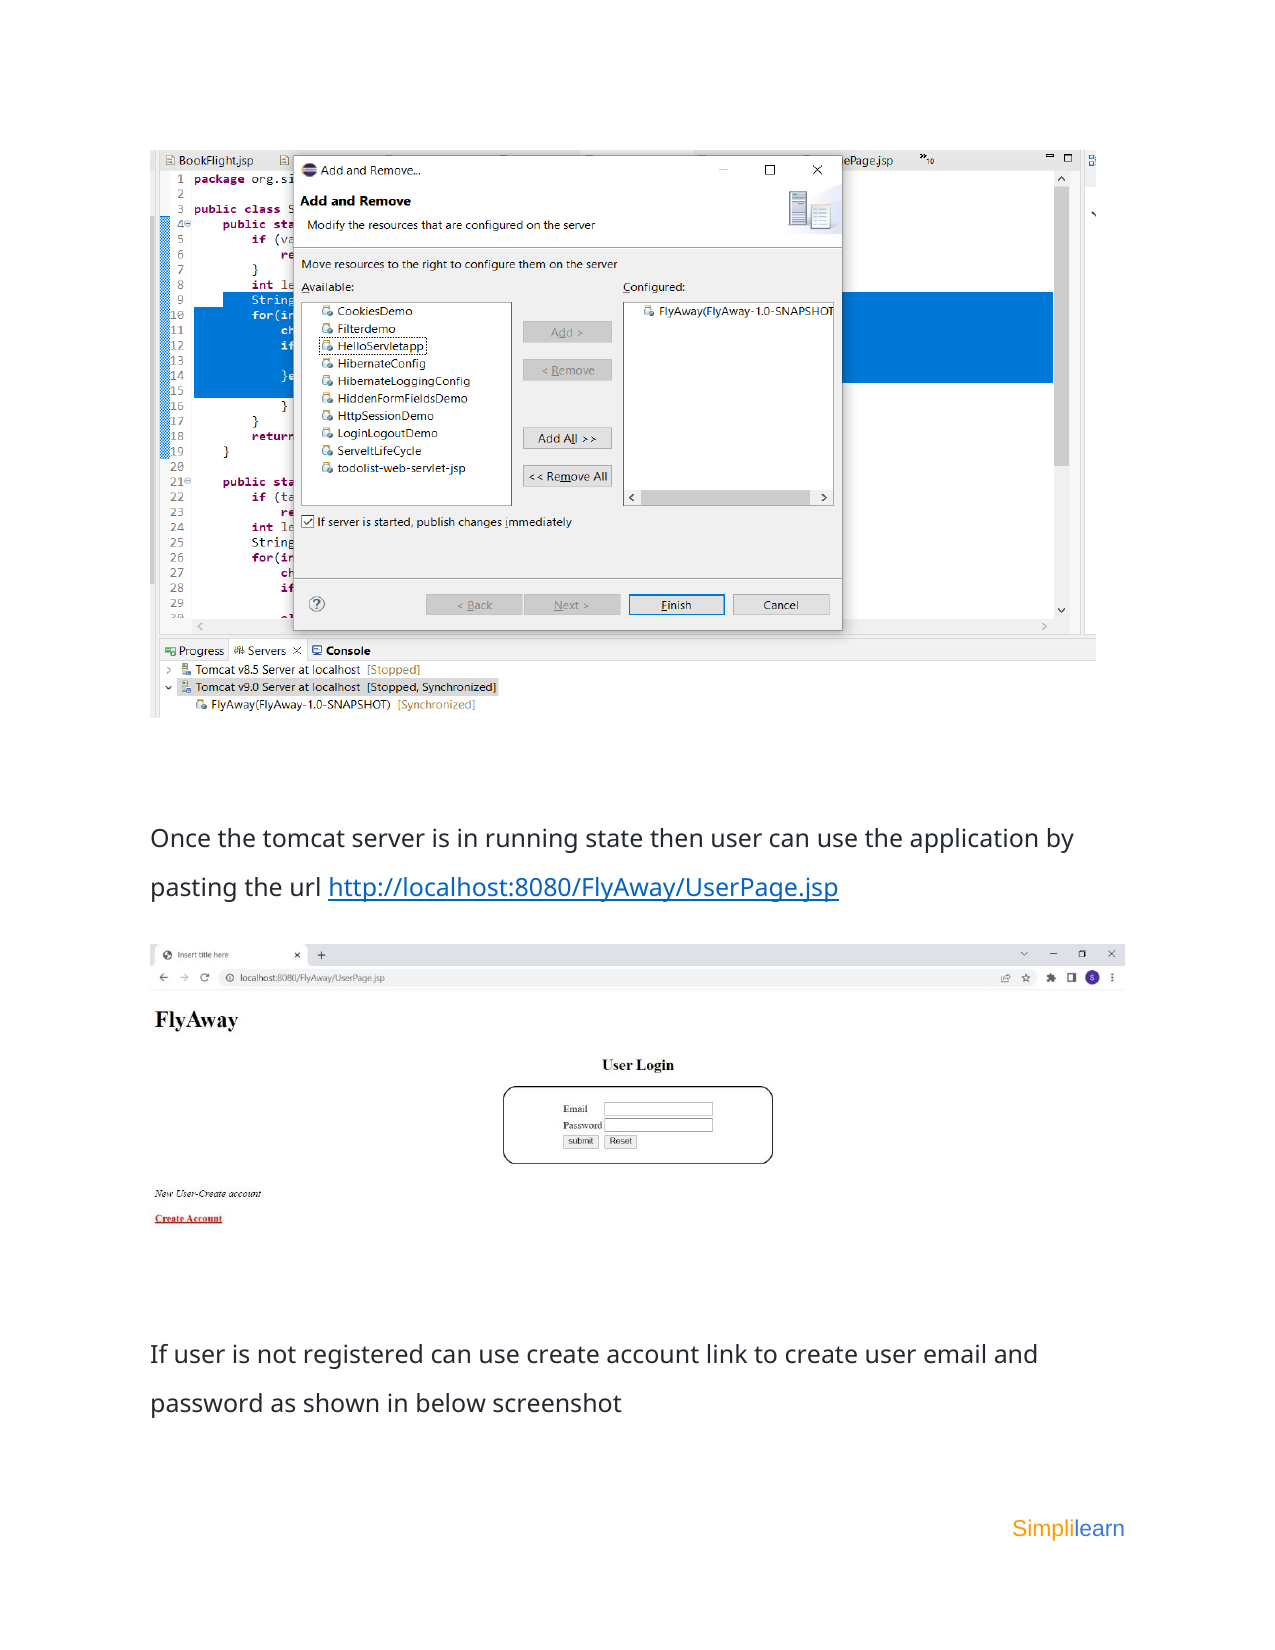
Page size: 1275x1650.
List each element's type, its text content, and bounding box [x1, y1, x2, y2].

picture [150, 944, 1125, 1234]
text If user is not registered can use create account link to create user email and password as shown in below screenshot [150, 1337, 1125, 1420]
picture [150, 150, 1096, 718]
text Once the tomcat server is in running state then user can use the application by pasting the url http://localhost:8080/FlyAway/UserPage.jsp [150, 820, 1125, 904]
